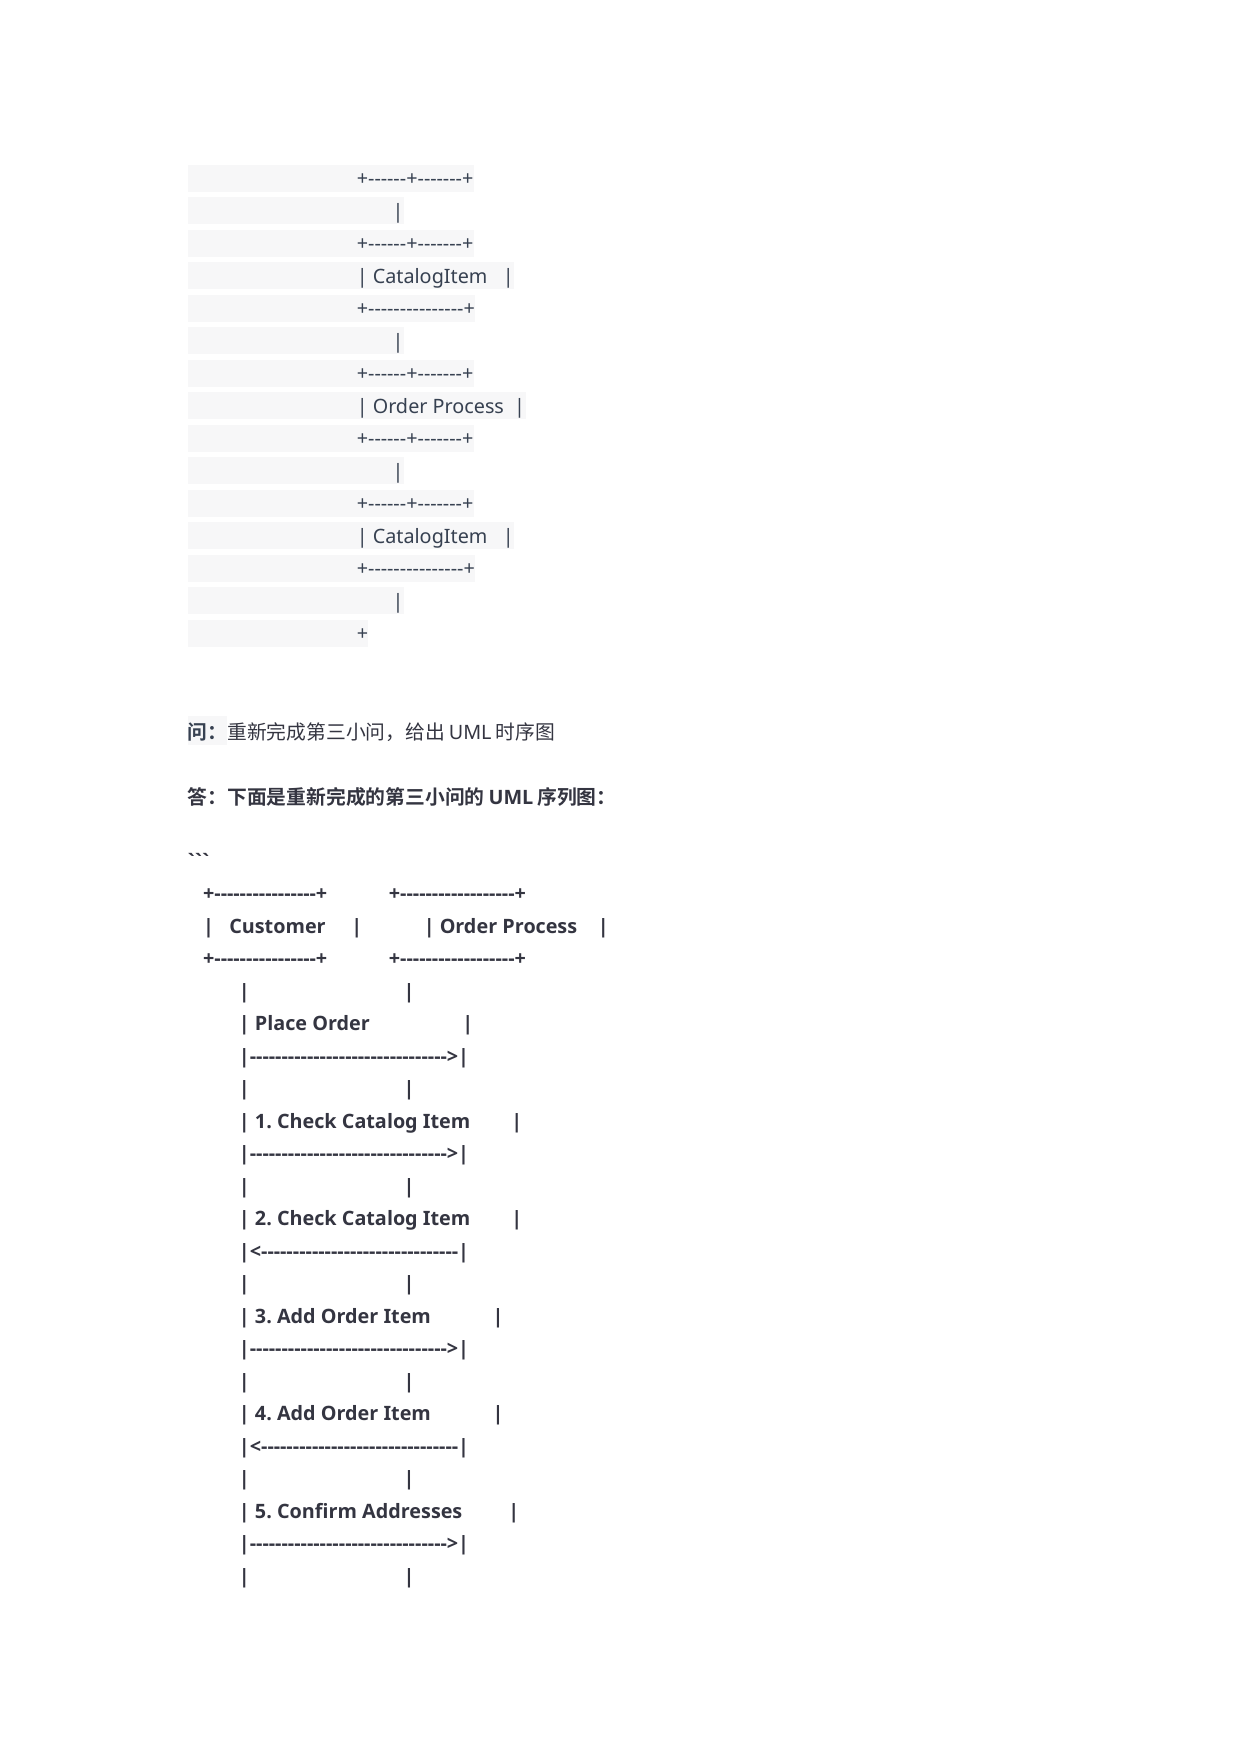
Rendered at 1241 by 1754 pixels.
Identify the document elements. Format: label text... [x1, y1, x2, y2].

text | Order Process | [187, 389, 1053, 422]
text |------------------------------->| [187, 1332, 1053, 1364]
text | | [187, 1169, 1053, 1202]
text | [187, 324, 1053, 357]
text + [187, 617, 1053, 649]
text |<-------------------------------| [187, 1234, 1053, 1267]
text 答：下面是重新完成的第三小问的UML序列图： [187, 779, 1053, 812]
text | | [187, 974, 1053, 1007]
text +------+-------+ [187, 422, 1053, 454]
text |<-------------------------------| [187, 1429, 1053, 1462]
text ``` [187, 844, 1053, 877]
text | | [187, 1462, 1053, 1494]
text | CatalogItem | [187, 259, 1053, 292]
text | | [187, 1559, 1053, 1592]
text +------+-------+ [187, 357, 1053, 389]
text | | [187, 1072, 1053, 1104]
text 问：重新完成第三小问，给出UML时序图 [187, 714, 1053, 747]
text |------------------------------->| [187, 1527, 1053, 1559]
text | [187, 584, 1053, 617]
text |------------------------------->| [187, 1137, 1053, 1169]
text | CatalogItem | [187, 519, 1053, 552]
text | 1. Check Catalog Item | [187, 1104, 1053, 1137]
text | | [187, 1364, 1053, 1397]
text |------------------------------->| [187, 1039, 1053, 1072]
text +----------------+ +------------------+ [187, 877, 1053, 909]
text | 2. Check Catalog Item | [187, 1202, 1053, 1234]
text +---------------+ [187, 552, 1053, 584]
text +------+-------+ [187, 487, 1053, 519]
text | Place Order | [187, 1007, 1053, 1039]
text +---------------+ [187, 292, 1053, 324]
text | [187, 454, 1053, 487]
text +------+-------+ [187, 162, 1053, 194]
text | [187, 194, 1053, 227]
text +----------------+ +------------------+ [187, 942, 1053, 974]
text | 3. Add Order Item | [187, 1299, 1053, 1332]
text | Customer | | Order Process | [187, 909, 1053, 942]
text | 5. Confirm Addresses | [187, 1494, 1053, 1527]
text | | [187, 1267, 1053, 1299]
text | 4. Add Order Item | [187, 1397, 1053, 1429]
text +------+-------+ [187, 227, 1053, 259]
